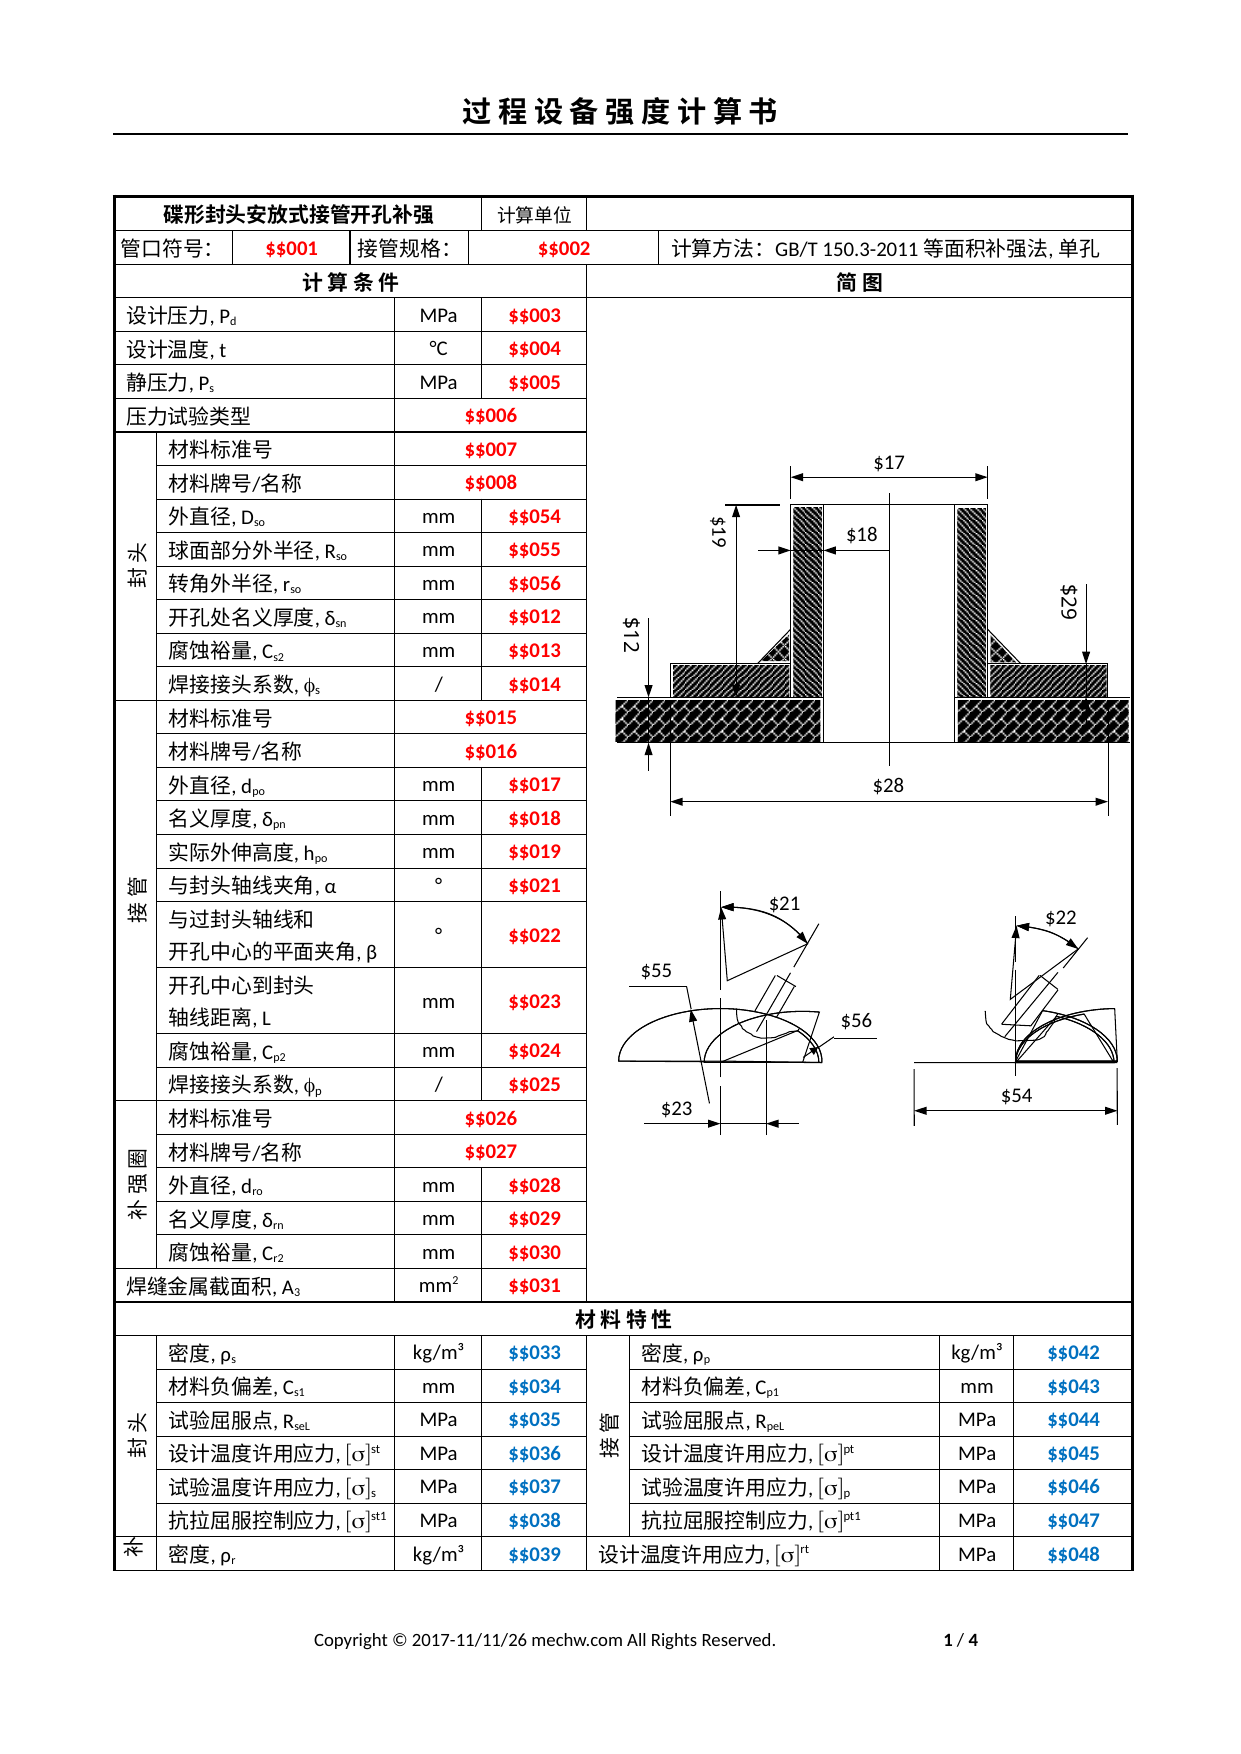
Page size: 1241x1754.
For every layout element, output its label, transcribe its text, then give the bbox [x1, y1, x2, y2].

table_cell mm [395, 1034, 481, 1067]
table_header [587, 198, 1131, 230]
table_cell ° [395, 869, 481, 901]
table_cell $$054 [482, 500, 586, 532]
table_cell $$055 [482, 533, 586, 566]
table_cell MPa [395, 1504, 481, 1536]
table_cell 材料牌号/名称 [157, 1135, 394, 1167]
table_cell 材料标准号 [157, 1101, 394, 1134]
table_cell MPa [395, 365, 481, 398]
table_cell $$007 [395, 433, 586, 465]
table_cell $$042 [1014, 1336, 1131, 1368]
table_cell $$029 [482, 1202, 586, 1234]
table_cell $$035 [482, 1403, 586, 1436]
table_cell $$017 [482, 768, 586, 800]
table_cell $$036 [482, 1437, 586, 1469]
table_cell $$031 [482, 1269, 586, 1301]
table_cell mm [395, 600, 481, 633]
table_cell 材料牌号/名称 [157, 734, 394, 767]
table_cell $$005 [482, 365, 586, 398]
table_cell 补强圈 [116, 1537, 156, 1570]
table_cell 接管规格： [351, 231, 468, 264]
table_cell 计算方法：GB/T 150.3-2011 等面积补强法, 单孔 [659, 231, 1131, 264]
table_cell 试验屈服点, RpeL [630, 1403, 939, 1436]
table_cell $$047 [1014, 1504, 1131, 1536]
table_cell 开孔中心到封头 轴线距离, L [157, 968, 394, 1033]
table_cell $$045 [1014, 1437, 1131, 1469]
table_cell kg/m³ [940, 1336, 1013, 1368]
table_cell 抗拉屈服控制应力, pt1 [630, 1504, 939, 1536]
table_cell 补 强 圈 [116, 1101, 156, 1268]
table_cell MPa [940, 1537, 1013, 1570]
table_cell $$028 [482, 1168, 586, 1201]
table_cell mm [395, 533, 481, 566]
table_cell / [395, 667, 481, 700]
table_cell 材料牌号/名称 [157, 466, 394, 498]
table_cell $$027 [395, 1135, 586, 1167]
table_cell 封 头 [116, 433, 156, 700]
table_cell 密度, ρp [630, 1336, 939, 1368]
table_cell kg/m³ [395, 1537, 481, 1570]
table_cell 焊缝金属截面积, A3 [116, 1269, 394, 1301]
table_cell mm [395, 768, 481, 800]
table_cell $$013 [482, 634, 586, 666]
table_cell MPa [395, 1437, 481, 1469]
table_cell $$030 [482, 1235, 586, 1268]
table_cell 接 管 [587, 1336, 629, 1536]
table_cell 试验屈服点, RseL [157, 1403, 394, 1436]
table_cell 试验温度许用应力, s [157, 1470, 394, 1503]
table_cell 外直径, dpo [157, 768, 394, 800]
table_cell MPa [940, 1403, 1013, 1436]
table_cell 密度, ρr [157, 1537, 394, 1570]
table_cell 密度, ρs [157, 1336, 394, 1368]
table_cell $$019 [482, 835, 586, 867]
table_cell 设计温度, t [116, 332, 394, 364]
table_cell $$015 [395, 701, 586, 733]
table_cell MPa [940, 1504, 1013, 1536]
table_cell $$016 [395, 734, 586, 767]
table_cell $$024 [482, 1034, 586, 1067]
table_cell $$003 [482, 298, 586, 331]
table_cell 设计温度许用应力, st [157, 1437, 394, 1469]
table_cell 开孔处名义厚度, δsn [157, 600, 394, 633]
table_cell 名义厚度, δrn [157, 1202, 394, 1234]
table_cell mm [395, 1235, 481, 1268]
table_cell 腐蚀裕量, Cp2 [157, 1034, 394, 1067]
table_cell 腐蚀裕量, Cs2 [157, 634, 394, 666]
table_cell 与封头轴线夹角, α [157, 869, 394, 901]
table_cell $$023 [482, 968, 586, 1033]
table_cell 抗拉屈服控制应力, st1 [157, 1504, 394, 1536]
table_cell $$043 [1014, 1370, 1131, 1402]
table_cell 与过封头轴线和 开孔中心的平面夹角, β [157, 902, 394, 967]
table_cell $$002 [469, 231, 658, 264]
table_cell mm [940, 1370, 1013, 1402]
table_cell $$034 [482, 1370, 586, 1402]
table_cell mm [395, 1370, 481, 1402]
table_cell kg/m³ [395, 1336, 481, 1368]
table_cell MPa [395, 1403, 481, 1436]
table_cell $$021 [482, 869, 586, 901]
table_cell mm [395, 1202, 481, 1234]
table_cell 外直径, Dso [157, 500, 394, 532]
table_cell 外直径, dro [157, 1168, 394, 1201]
table_cell $$025 [482, 1068, 586, 1100]
table_cell 接 管 [116, 701, 156, 1100]
table_cell $$006 [395, 399, 586, 431]
table_cell MPa [395, 298, 481, 331]
table_cell °C [395, 332, 481, 364]
table_cell 简 图 [587, 265, 1131, 297]
table_cell $$008 [395, 466, 586, 498]
table_header 计算单位 [482, 198, 586, 230]
table_cell 腐蚀裕量, Cr2 [157, 1235, 394, 1268]
table_cell 计 算 条 件 [116, 265, 586, 297]
table_cell $$012 [482, 600, 586, 633]
table_cell mm [395, 500, 481, 532]
table_cell MPa [940, 1470, 1013, 1503]
table_cell $$004 [482, 332, 586, 364]
table_cell 设计温度许用应力, pt [630, 1437, 939, 1469]
table_cell 实际外伸高度, hpo [157, 835, 394, 867]
table_cell 管口符号： [116, 231, 232, 264]
table_cell $$044 [1014, 1403, 1131, 1436]
table_cell mm [395, 1168, 481, 1201]
table_cell 名义厚度, δpn [157, 801, 394, 834]
table_cell $$039 [482, 1537, 586, 1570]
table_cell 试验温度许用应力, p [630, 1470, 939, 1503]
table_cell 静压力, Ps [116, 365, 394, 398]
table_cell mm [395, 968, 481, 1033]
table_cell MPa [940, 1437, 1013, 1469]
table_cell 焊接接头系数, s [157, 667, 394, 700]
table_cell [587, 298, 1131, 1301]
table_cell 材 料 特 性 [116, 1303, 1131, 1335]
table_cell 球面部分外半径, Rso [157, 533, 394, 566]
table_cell $$022 [482, 902, 586, 967]
table_cell $$038 [482, 1504, 586, 1536]
table_cell 材料负偏差, Cs1 [157, 1370, 394, 1402]
table_cell ° [395, 902, 481, 967]
table_cell 压力试验类型 [116, 399, 394, 431]
table_cell $$018 [482, 801, 586, 834]
table_cell / [395, 1068, 481, 1100]
table_header 碟形封头安放式接管开孔补强 [116, 198, 481, 230]
table_cell $$056 [482, 567, 586, 599]
table_cell $$037 [482, 1470, 586, 1503]
table_cell $$048 [1014, 1537, 1131, 1570]
table_cell $$014 [482, 667, 586, 700]
table_cell $$026 [395, 1101, 586, 1134]
table_cell mm [395, 567, 481, 599]
table_cell mm [395, 801, 481, 834]
table_cell $$001 [233, 231, 349, 264]
table_cell 设计压力, Pd [116, 298, 394, 331]
table_cell 设计温度许用应力, rt [587, 1537, 939, 1570]
table_cell 材料标准号 [157, 433, 394, 465]
table_cell 焊接接头系数, p [157, 1068, 394, 1100]
table_cell mm2 [395, 1269, 481, 1301]
table_cell 转角外半径, rso [157, 567, 394, 599]
table_cell mm [395, 835, 481, 867]
table_cell 封 头 [116, 1336, 156, 1536]
table_cell $$046 [1014, 1470, 1131, 1503]
table_cell mm [395, 634, 481, 666]
table_cell 材料标准号 [157, 701, 394, 733]
table_cell MPa [395, 1470, 481, 1503]
table_cell $$033 [482, 1336, 586, 1368]
table_cell 材料负偏差, Cp1 [630, 1370, 939, 1402]
